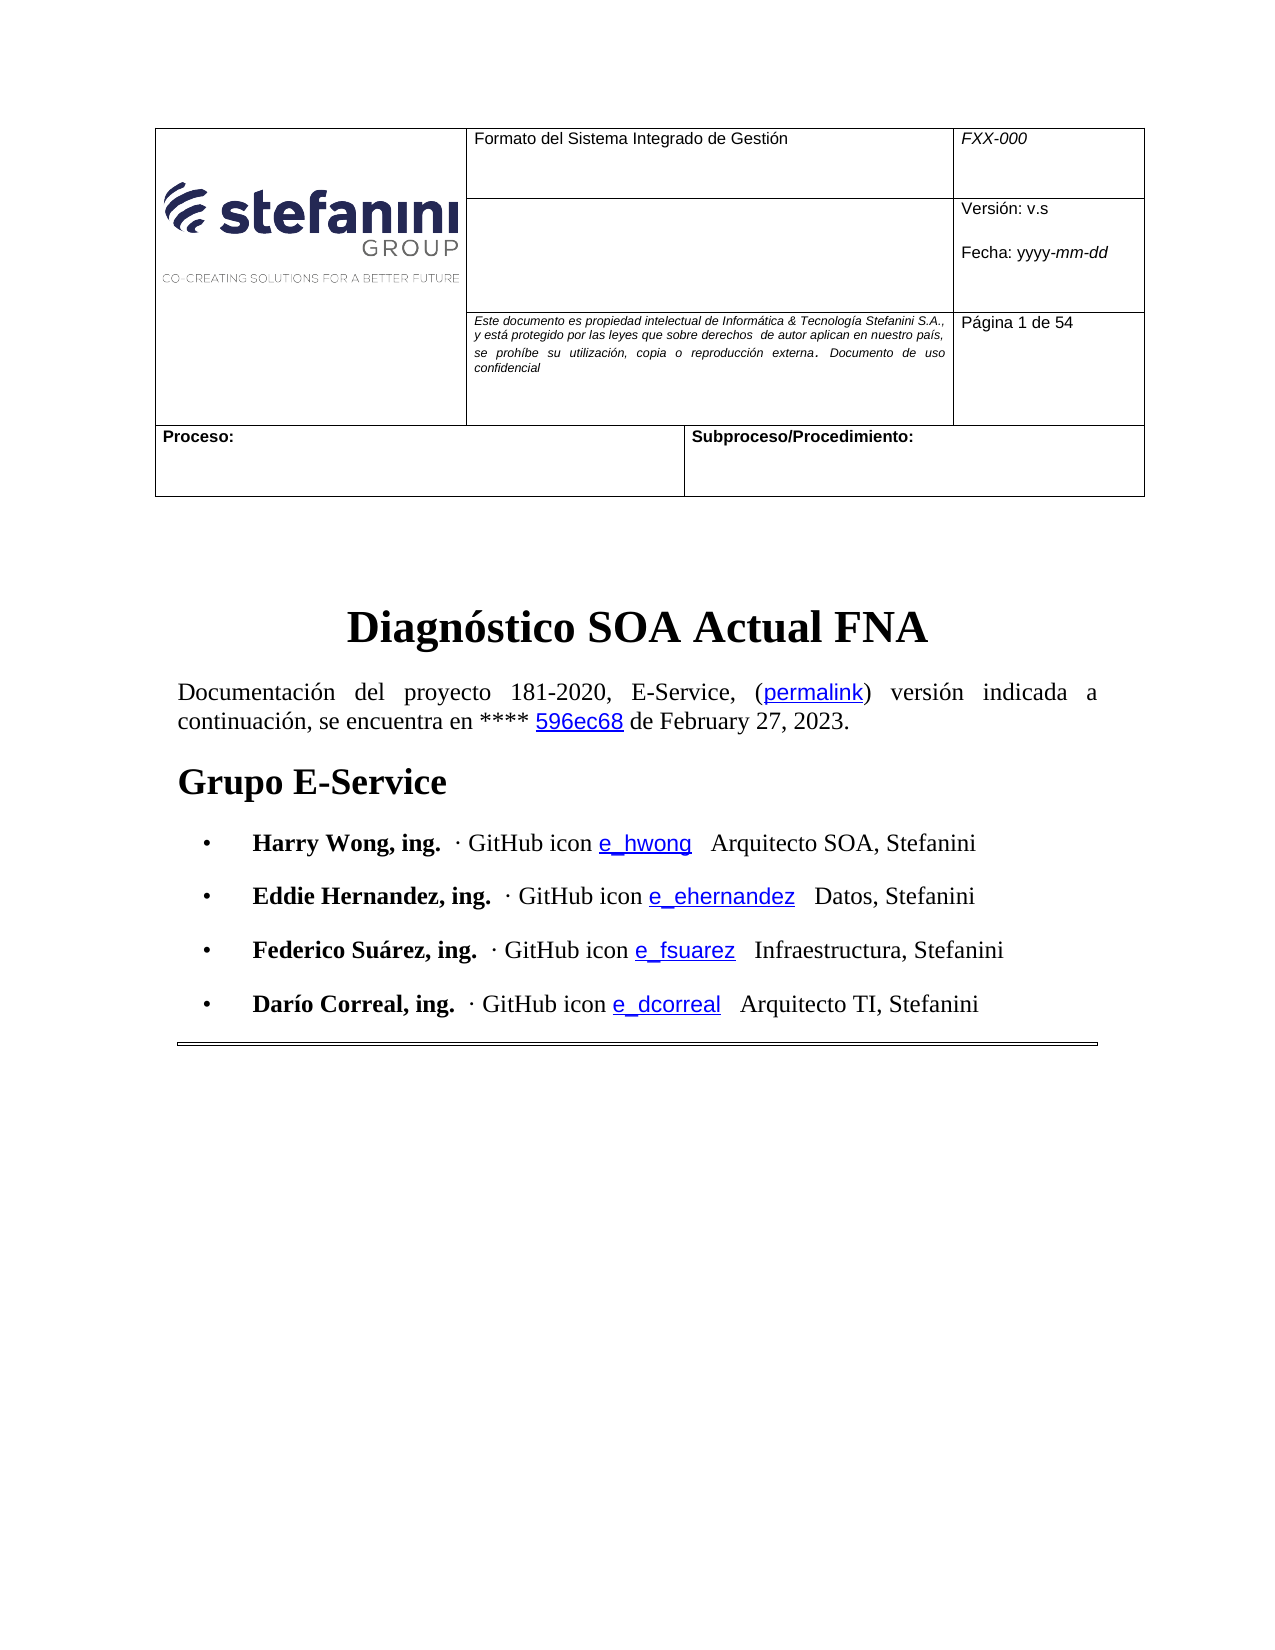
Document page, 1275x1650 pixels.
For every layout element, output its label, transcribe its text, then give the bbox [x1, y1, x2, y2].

list Federico Suárez, ing. · GitHub icon e_fsuarez Infraestructura, Stefanini [202, 935, 1098, 964]
subtitle Grupo E-Service [177, 759, 1098, 803]
list Harry Wong, ing. · GitHub icon e_hwong Arquitecto SOA, Stefanini [202, 828, 1098, 856]
text Documentación del proyecto 181-2020, E-Service, (permalink) versión indicada a continuación, se encuentra en **** 596ec68 de February 27, 2023. [177, 677, 1098, 734]
picture [162, 182, 460, 286]
list Darío Correal, ing. · GitHub icon e_dcorreal Arquitecto TI, Stefanini [202, 989, 1098, 1018]
title Diagnóstico SOA Actual FNA [177, 599, 1098, 652]
list Eddie Hernandez, ing. · GitHub icon e_ehernandez Datos, Stefanini [202, 881, 1098, 910]
